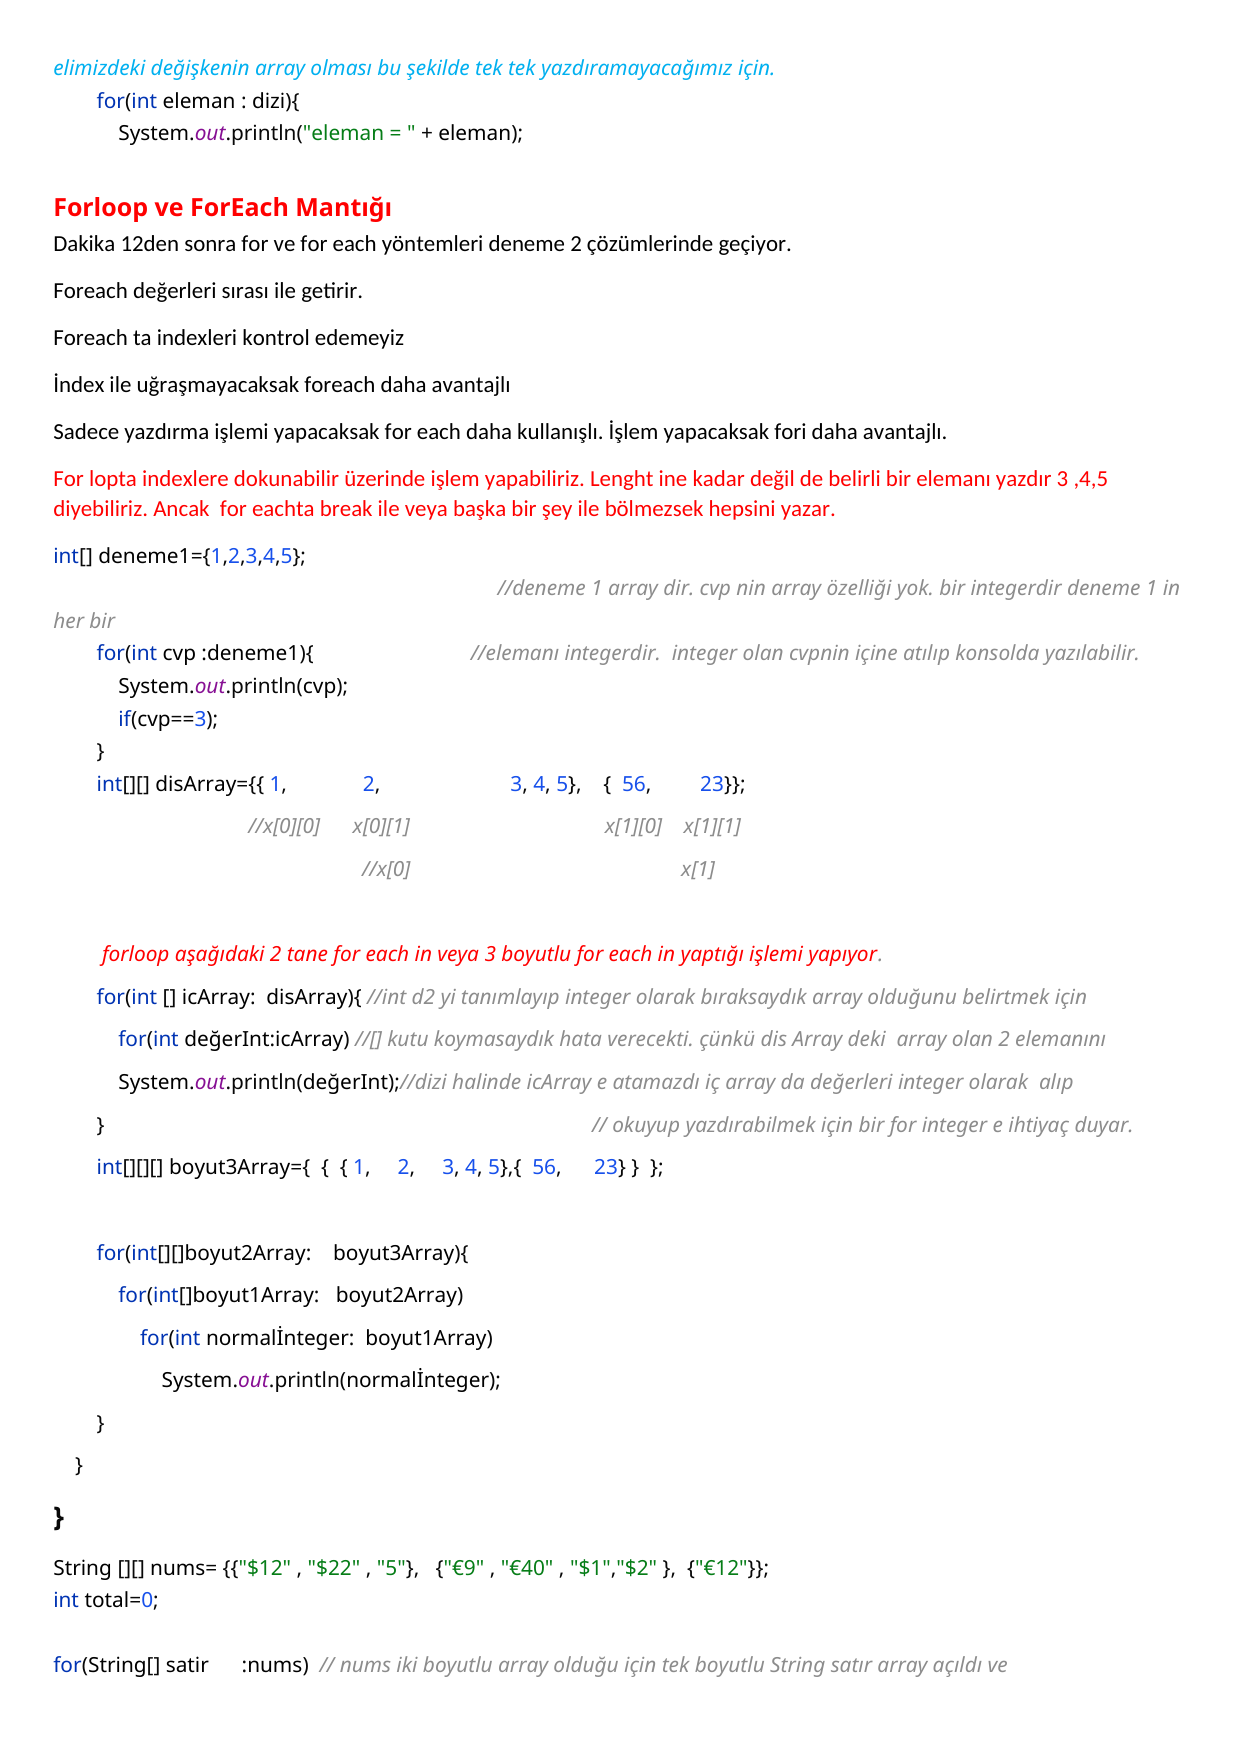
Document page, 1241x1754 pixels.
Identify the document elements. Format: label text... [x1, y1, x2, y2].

text int[] deneme1={1,2,3,4,5}; //deneme 1 array dir. cvp nin array özelliği yok. bir integerdir deneme 1 in her bir for(int cvp :deneme1){ //elemanı integerdir. integer olan cvpnin içine atılıp konsolda yazılabilir. System.out.println(cvp); if(cvp==3); } [53, 541, 1187, 765]
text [53, 53, 1187, 147]
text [53, 1553, 1187, 1679]
text Forloop ve ForEach Mantığı [53, 190, 1187, 224]
text Sadece yazdırma işlemi yapacaksak for each daha kullanışlı. İşlem yapacaksak fori daha avantajlı. [53, 417, 1187, 445]
text Dakika 12den sonra for ve for each yöntemleri deneme 2 çözümlerinde geçiyor. [53, 229, 1187, 257]
text İndex ile uğraşmayacaksak foreach daha avantajlı [53, 370, 1187, 398]
text int[][] disArray={{ 1, 2, 3, 4, 5}, { 56, 23}}; //x[0][0] x[0][1] x[1][0] x[1][1] //x[0] x[1] forloop aşağıdaki 2 tane for each in veya 3 boyutlu for each in yaptığı işlemi yapıyor. for(int [] icArray: disArray){ //int d2 yi tanımlayıp integer olarak bıraksaydık array olduğunu belirtmek için for(int değerInt:icArray) //[] kutu koymasaydık hata verecekti. çünkü dis Array deki array olan 2 elemanını System.out.println(değerInt);//dizi halinde icArray e atamazdı iç array da değerleri integer olarak alıp } // okuyup yazdırabilmek için bir for integer e ihtiyaç duyar. int[][][] boyut3Array={ { { 1, 2, 3, 4, 5},{ 56, 23} } }; for(int[][]boyut2Array: boyut3Array){ for(int[]boyut1Array: boyut2Array) for(int normalİnteger: boyut1Array) System.out.println(normalİnteger); } } } [53, 769, 1187, 1534]
text For lopta indexlere dokunabilir üzerinde işlem yapabiliriz. Lenght ine kadar değil de belirli bir elemanı yazdır 3 ,4,5 diyebiliriz. Ancak for eachta break ile veya başka bir şey ile bölmezsek hepsini yazar. [53, 464, 1187, 522]
text Foreach ta indexleri kontrol edemeyiz [53, 323, 1187, 351]
text Foreach değerleri sırası ile getirir. [53, 276, 1187, 304]
